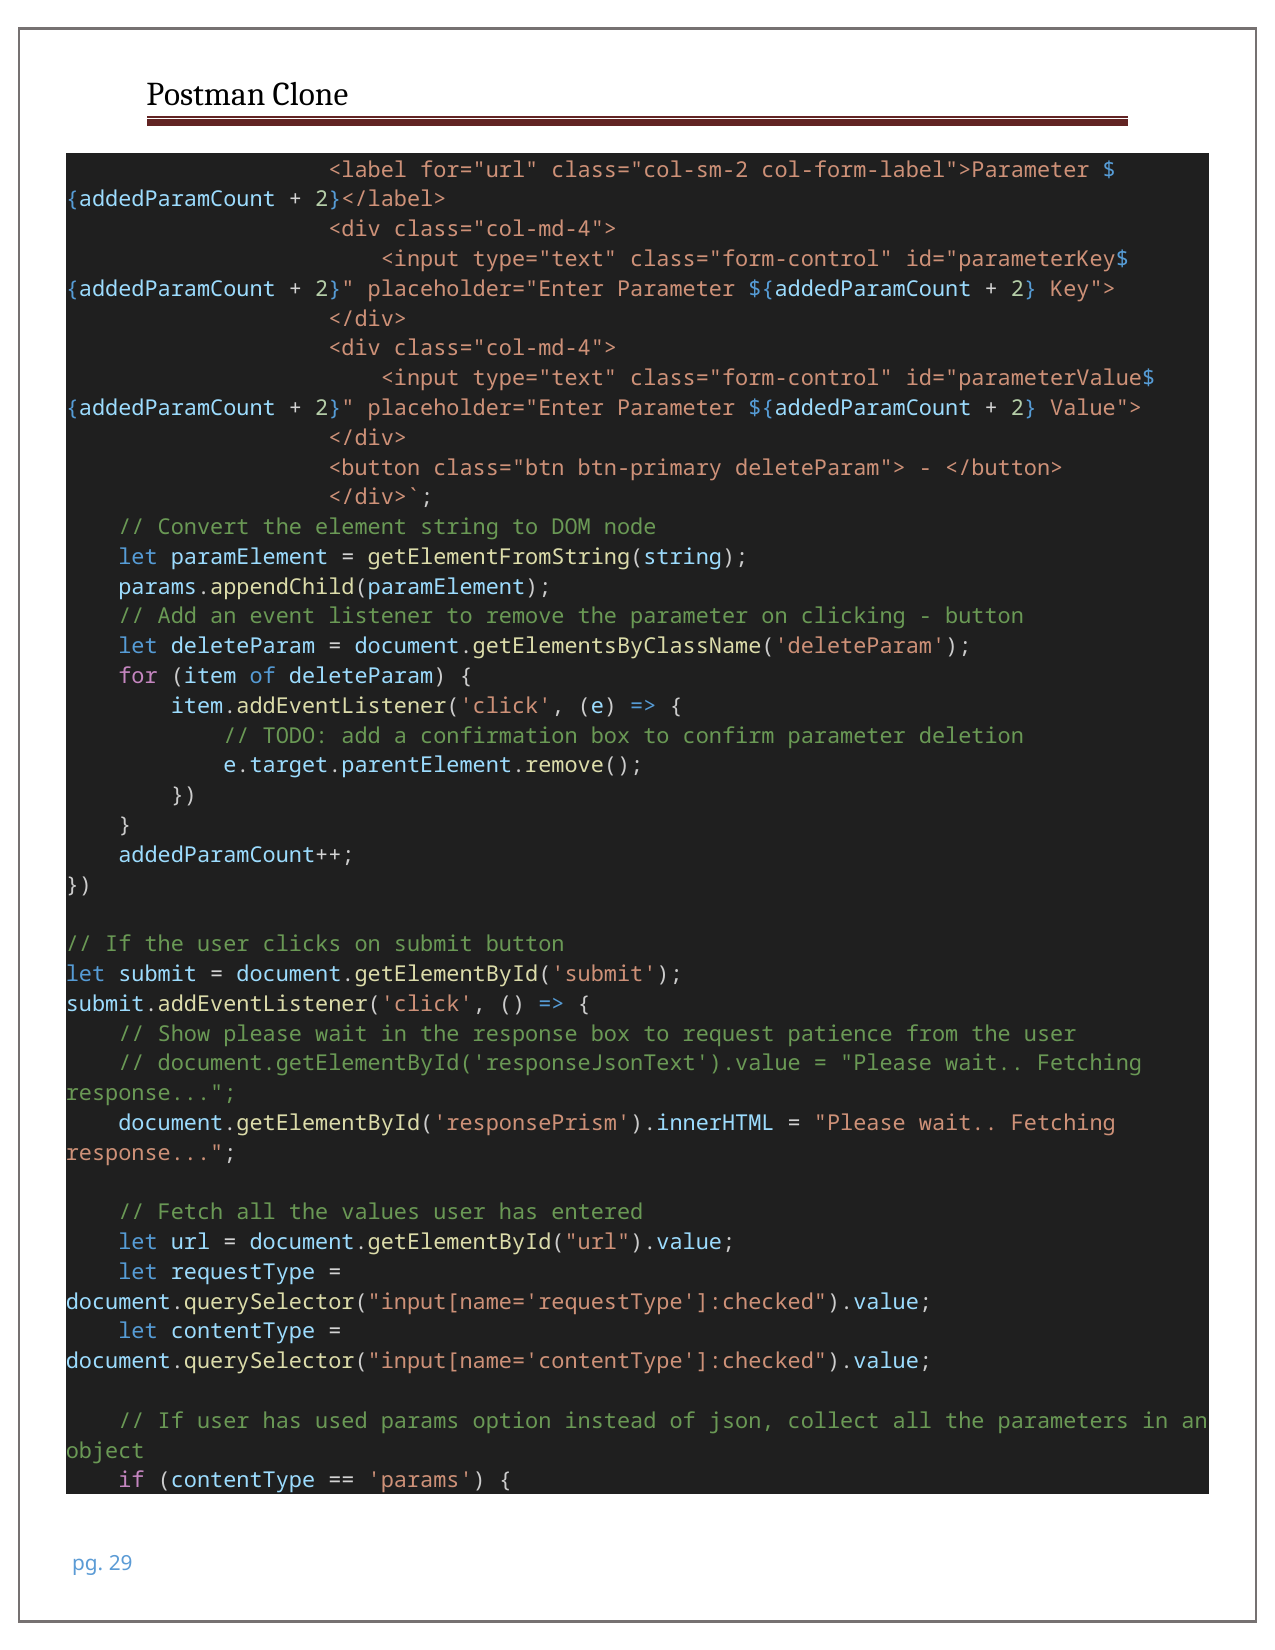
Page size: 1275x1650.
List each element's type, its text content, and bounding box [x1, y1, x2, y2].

text <button class="btn btn-primary deleteParam"> - </button> [66, 451, 1209, 481]
text </div> [66, 422, 1209, 451]
text </div>`; [66, 481, 1209, 511]
text item.addEventListener('click', (e) => { [66, 690, 1209, 719]
text for (item of deleteParam) { [66, 660, 1209, 690]
text <label for="url" class="col-sm-2 col-form-label">Parameter ${addedParamCount + 2}</label> [66, 153, 1209, 213]
text submit.addEventListener('click', () => { [66, 988, 1209, 1017]
text // If the user clicks on submit button [66, 928, 1209, 958]
text let paramElement = getElementFromString(string); [66, 541, 1209, 571]
text // TODO: add a confirmation box to confirm parameter deletion [66, 719, 1209, 749]
text </div> [66, 302, 1209, 332]
text <div class="col-md-4"> [66, 213, 1209, 243]
text let deleteParam = document.getElementsByClassName('deleteParam'); [66, 630, 1209, 660]
text // Add an event listener to remove the parameter on clicking - button [66, 600, 1209, 630]
text <div class="col-md-4"> [66, 332, 1209, 362]
text // If user has used params option instead of json, collect all the parameters in an object [66, 1405, 1209, 1464]
text } [66, 809, 1209, 839]
text // Fetch all the values user has entered [66, 1196, 1209, 1226]
text e.target.parentElement.remove(); [66, 749, 1209, 779]
text addedParamCount++; [66, 839, 1209, 868]
text let url = document.getElementById("url").value; [66, 1226, 1209, 1256]
text // Show please wait in the response box to request patience from the user [66, 1017, 1209, 1047]
text let requestType = document.querySelector("input[name='requestType']:checked").value; [66, 1256, 1209, 1315]
text }) [66, 779, 1209, 809]
text if (contentType == 'params') { [66, 1464, 1209, 1494]
text <input type="text" class="form-control" id="parameterValue${addedParamCount + 2}" placeholder="Enter Parameter ${addedParamCount + 2} Value"> [66, 362, 1209, 422]
text let contentType = document.querySelector("input[name='contentType']:checked").value; [66, 1315, 1209, 1375]
text // Convert the element string to DOM node [66, 511, 1209, 541]
text document.getElementById('responsePrism').innerHTML = "Please wait.. Fetching response..."; [66, 1107, 1209, 1166]
text params.appendChild(paramElement); [66, 571, 1209, 600]
text }) [66, 868, 1209, 898]
text <input type="text" class="form-control" id="parameterKey${addedParamCount + 2}" placeholder="Enter Parameter ${addedParamCount + 2} Key"> [66, 243, 1209, 302]
text let submit = document.getElementById('submit'); [66, 958, 1209, 988]
text // document.getElementById('responseJsonText').value = "Please wait.. Fetching response..."; [66, 1047, 1209, 1107]
